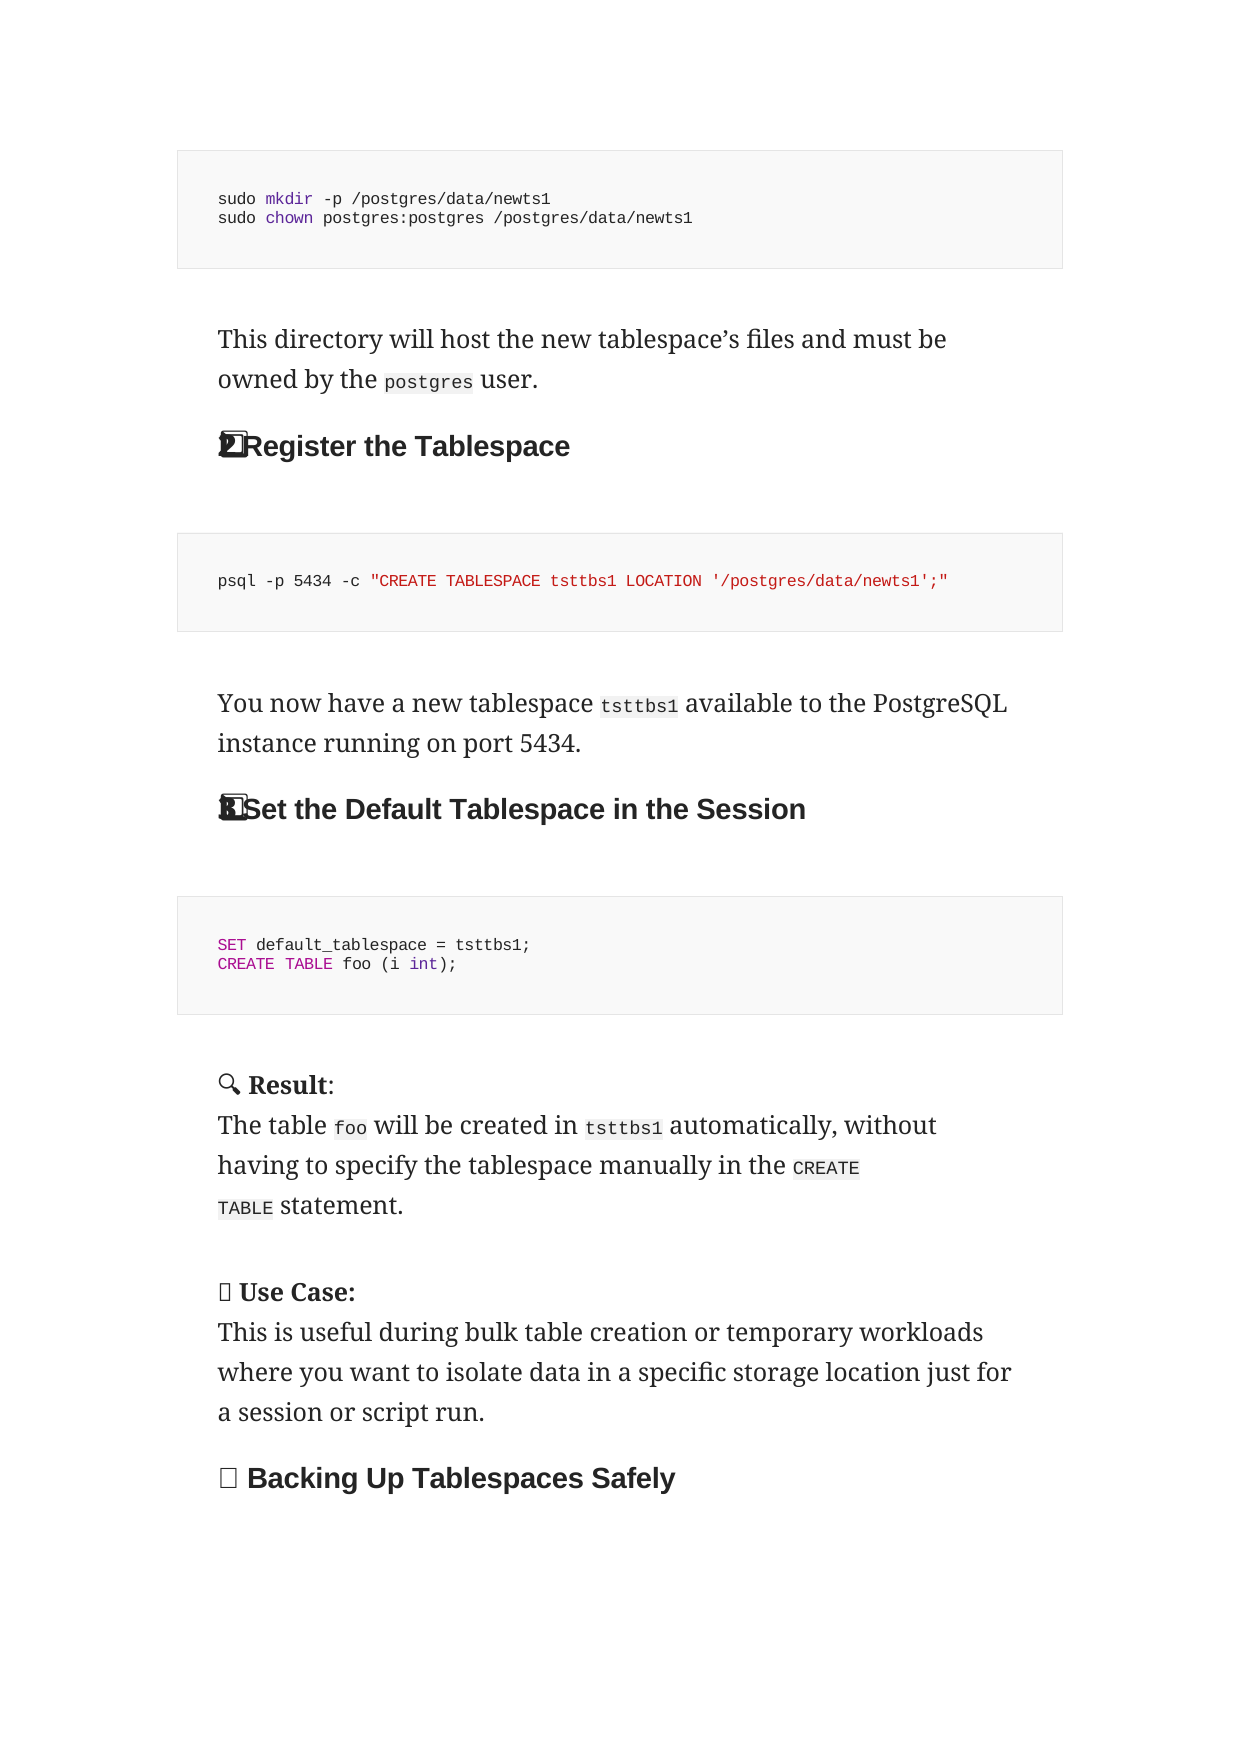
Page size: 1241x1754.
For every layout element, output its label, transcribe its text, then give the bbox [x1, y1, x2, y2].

text 🔍 Result: The table foo will be created in tsttbs1 automatically, without having to specify the tablespace manually in the CREATE TABLE statement. [217, 1062, 1023, 1222]
subtitle 2️⃣ Register the Tablespace [217, 425, 1023, 462]
text psql -p 5434 -c "CREATE TABLESPACE tsttbs1 LOCATION '/postgres/data/newts1';" [178, 534, 1062, 631]
text SET default_tablespace = tsttbs1; CREATE TABLE foo (i int); [178, 897, 1062, 1014]
text ✅ Use Case: This is useful during bulk table creation or temporary workloads where you want to isolate data in a specific storage location just for a session or script run. [217, 1268, 1023, 1428]
subtitle 3️⃣ Set the Default Tablespace in the Session [217, 788, 1023, 826]
text This directory will host the new tablespace’s files and must be owned by the postgres user. [217, 316, 1023, 396]
text You now have a new tablespace tsttbs1 available to the PostgreSQL instance running on port 5434. [217, 679, 1023, 759]
text sudo mkdir -p /postgres/data/newts1 sudo chown postgres:postgres /postgres/data/newts1 [178, 151, 1062, 268]
subtitle 🔄 Backing Up Tablespaces Safely [217, 1458, 1023, 1495]
